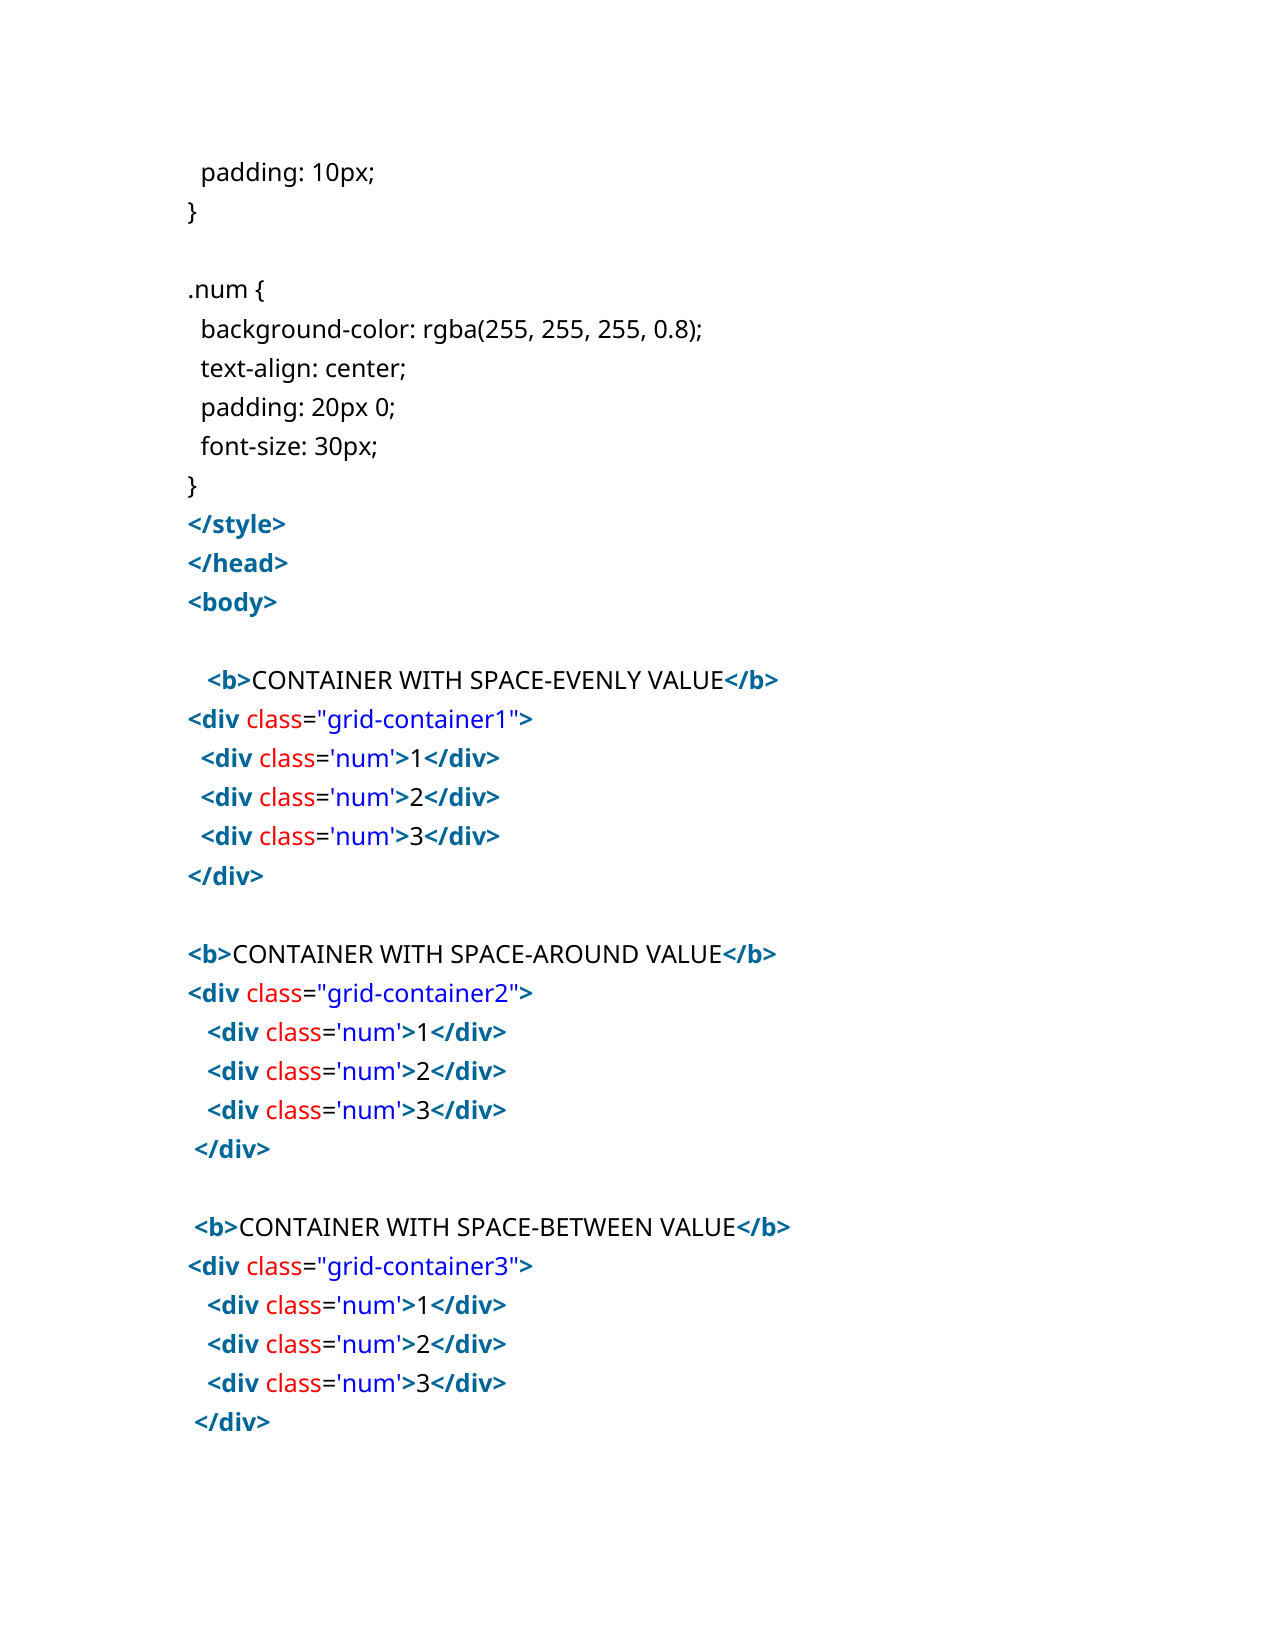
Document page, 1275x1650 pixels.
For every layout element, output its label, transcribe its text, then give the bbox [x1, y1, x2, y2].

text <div class='num'>1</div> [187, 736, 1125, 775]
text <div class='num'>3</div> [187, 1361, 1125, 1400]
text <body> [187, 580, 1125, 619]
text <div class='num'>1</div> [187, 1283, 1125, 1322]
text <div class="grid-container3"> [187, 1244, 1125, 1283]
text font-size: 30px; [187, 423, 1125, 462]
text <div class='num'>2</div> [187, 1322, 1125, 1361]
text </div> [187, 1400, 1125, 1439]
text <b>CONTAINER WITH SPACE-BETWEEN VALUE</b> [187, 1205, 1125, 1244]
text <div class='num'>2</div> [187, 775, 1125, 814]
text text-align: center; [187, 345, 1125, 384]
text <div class='num'>3</div> [187, 814, 1125, 853]
text </div> [187, 1127, 1125, 1166]
text <div class='num'>1</div> [187, 1009, 1125, 1048]
text <b>CONTAINER WITH SPACE-EVENLY VALUE</b> [187, 658, 1125, 697]
text <b>CONTAINER WITH SPACE-AROUND VALUE</b> [187, 931, 1125, 970]
text .num { [187, 267, 1125, 306]
text </style> [187, 502, 1125, 541]
text <div class="grid-container1"> [187, 697, 1125, 736]
text background-color: rgba(255, 255, 255, 0.8); [187, 306, 1125, 345]
text padding: 20px 0; [187, 384, 1125, 423]
text </head> [187, 541, 1125, 580]
text } [187, 462, 1125, 502]
text <div class='num'>3</div> [187, 1087, 1125, 1127]
text <div class="grid-container2"> [187, 970, 1125, 1009]
text </div> [187, 853, 1125, 892]
text padding: 10px; [187, 150, 1125, 189]
text <div class='num'>2</div> [187, 1048, 1125, 1087]
text } [187, 189, 1125, 228]
